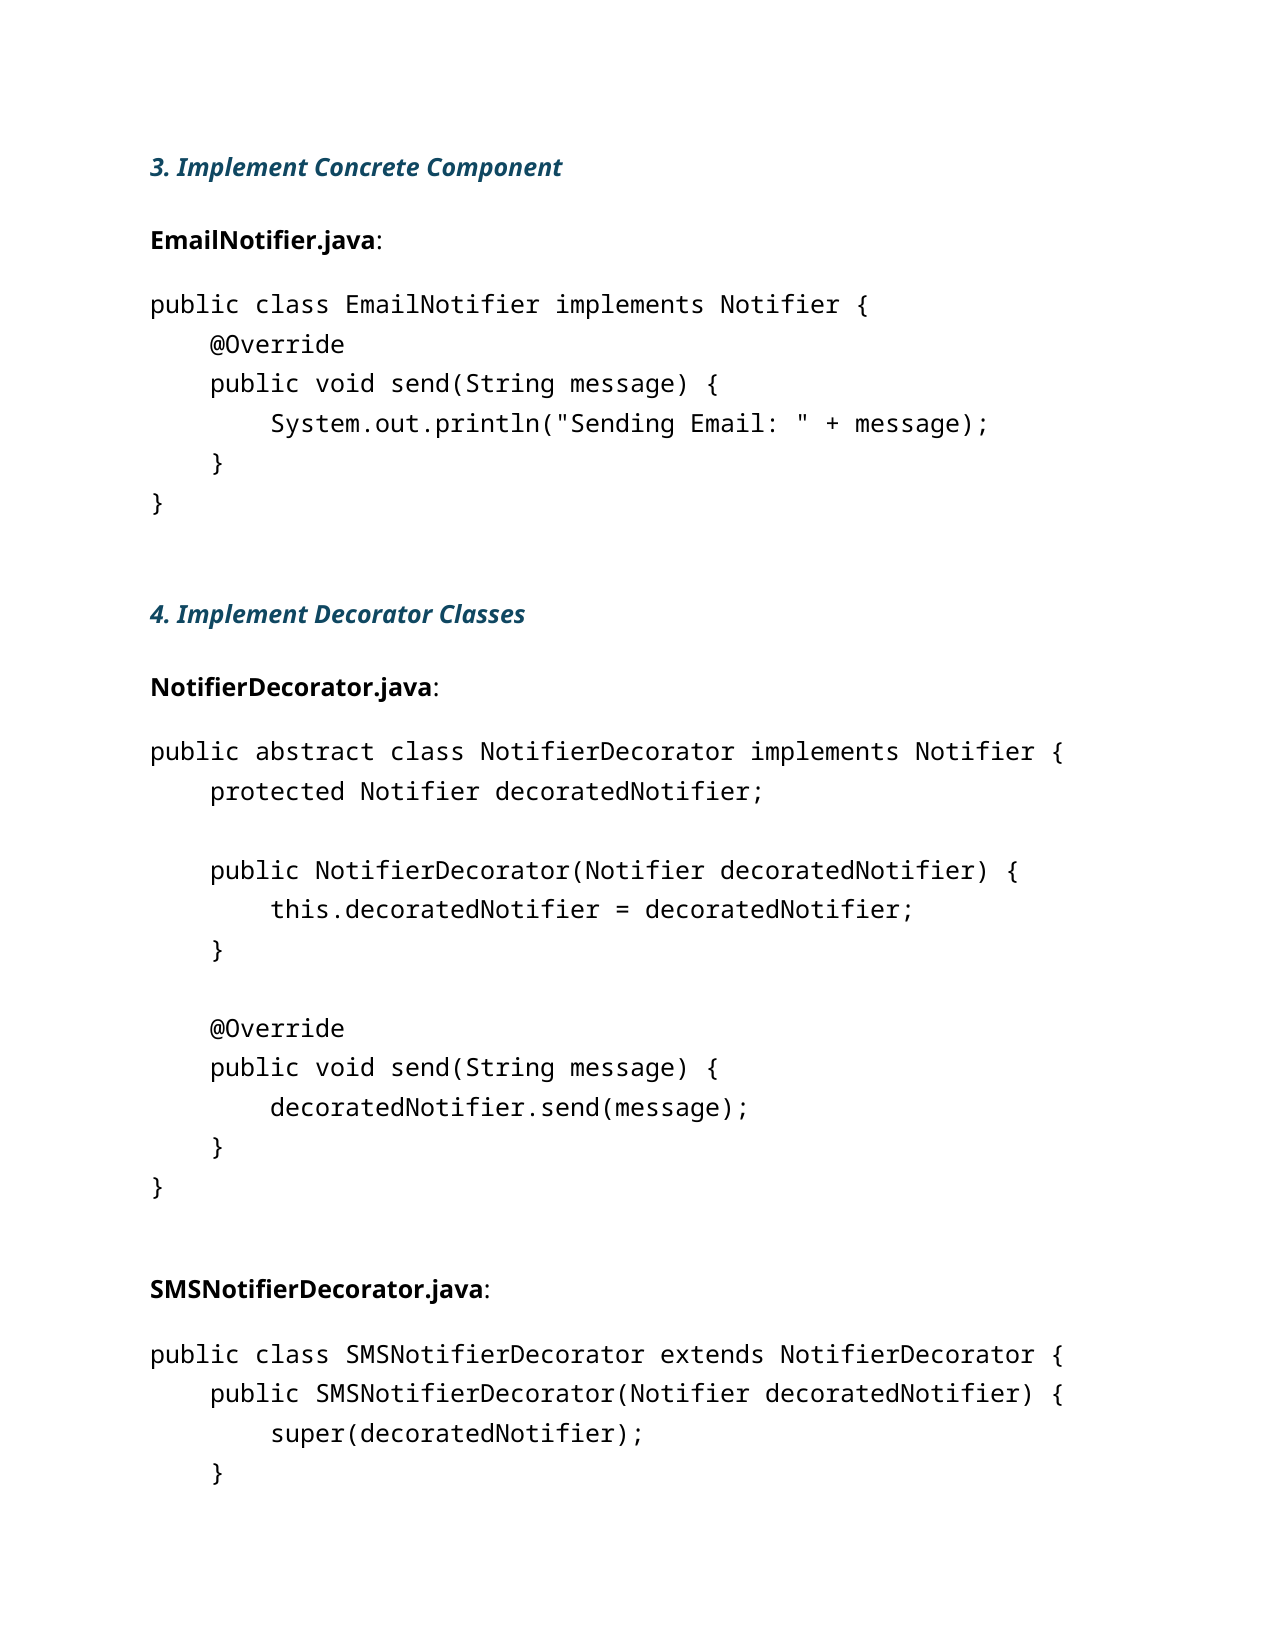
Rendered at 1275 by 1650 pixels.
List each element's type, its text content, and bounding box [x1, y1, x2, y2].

subtitle 3. Implement Concrete Component [150, 150, 1125, 184]
text public abstract class NotifierDecorator implements Notifier { protected Notifier decoratedNotifier; public NotifierDecorator(Notifier decoratedNotifier) { this.decoratedNotifier = decoratedNotifier; } @Override public void send(String message) { decoratedNotifier.send(message); } } [150, 734, 1125, 1242]
text SMSNotifierDecorator.java: [150, 1272, 1125, 1306]
subtitle 4. Implement Decorator Classes [150, 597, 1125, 631]
text NotifierDecorator.java: [150, 669, 1125, 703]
text public class EmailNotifier implements Notifier { @Override public void send(String message) { System.out.println("Sending Email: " + message); } } [150, 287, 1125, 558]
text EmailNotifier.java: [150, 223, 1125, 257]
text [150, 1337, 1125, 1489]
